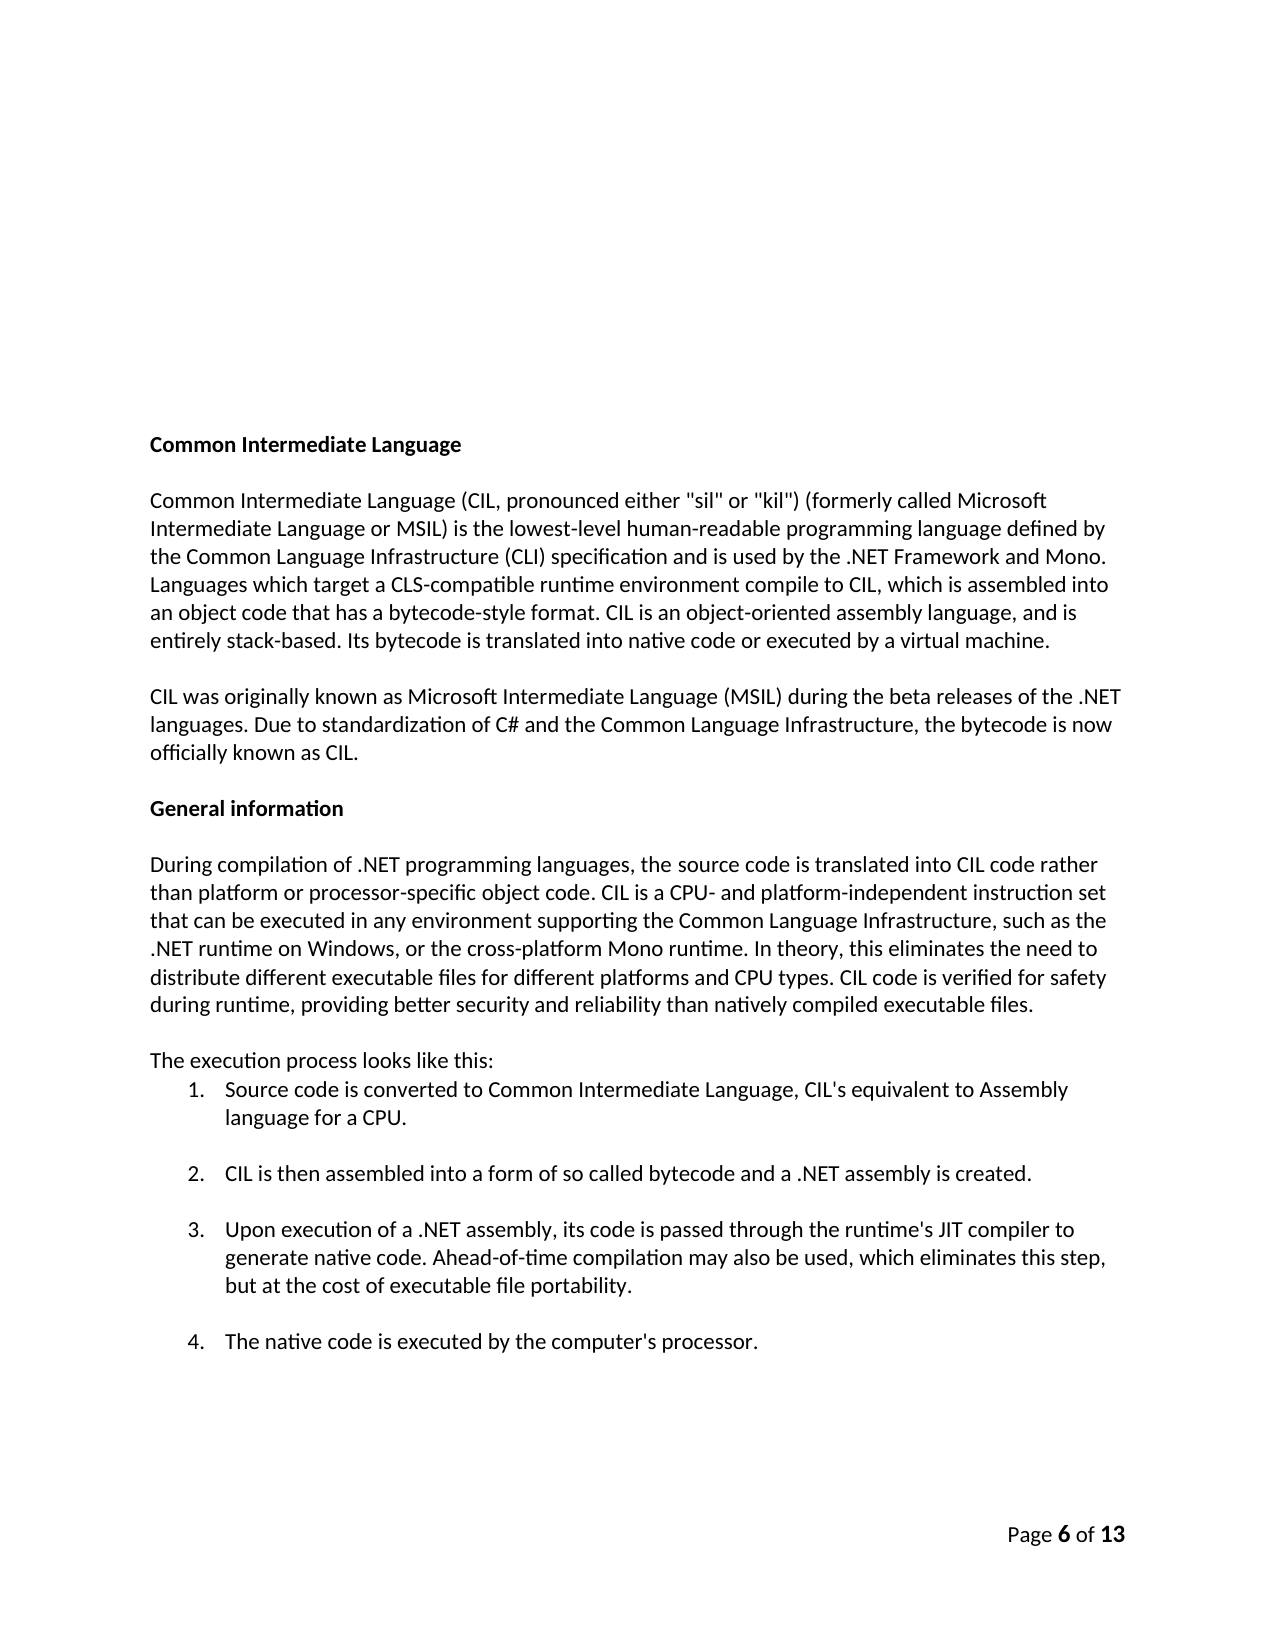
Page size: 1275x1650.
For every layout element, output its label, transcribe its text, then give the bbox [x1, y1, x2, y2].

text Common Intermediate Language [150, 430, 1125, 458]
list CIL is then assembled into a form of so called bytecode and a .NET assembly is created. [187, 1159, 1125, 1187]
list The native code is executed by the computer's processor. [187, 1327, 1125, 1355]
text CIL was originally known as Microsoft Intermediate Language (MSIL) during the beta releases of the .NET languages. Due to standardization of C# and the Common Language Infrastructure, the bytecode is now officially known as CIL. [150, 682, 1125, 766]
list Source code is converted to Common Intermediate Language, CIL's equivalent to Assembly language for a CPU. [187, 1075, 1125, 1131]
list Upon execution of a .NET assembly, its code is passed through the runtime's JIT compiler to generate native code. Ahead-of-time compilation may also be used, which eliminates this step, but at the cost of executable file portability. [187, 1215, 1125, 1299]
text General information [150, 794, 1125, 822]
text During compilation of .NET programming languages, the source code is translated into CIL code rather than platform or processor-specific object code. CIL is a CPU- and platform-independent instruction set that can be executed in any environment supporting the Common Language Infrastructure, such as the .NET runtime on Windows, or the cross-platform Mono runtime. In theory, this eliminates the need to distribute different executable files for different platforms and CPU types. CIL code is verified for safety during runtime, providing better security and reliability than natively compiled executable files. [150, 851, 1125, 1019]
text Common Intermediate Language (CIL, pronounced either "sil" or "kil") (formerly called Microsoft Intermediate Language or MSIL) is the lowest-level human-readable programming language defined by the Common Language Infrastructure (CLI) specification and is used by the .NET Framework and Mono. Languages which target a CLS-compatible runtime environment compile to CIL, which is assembled into an object code that has a bytecode-style format. CIL is an object-oriented assembly language, and is entirely stack-based. Its bytecode is translated into native code or executed by a virtual machine. [150, 486, 1125, 654]
text The execution process looks like this: [150, 1047, 1125, 1075]
